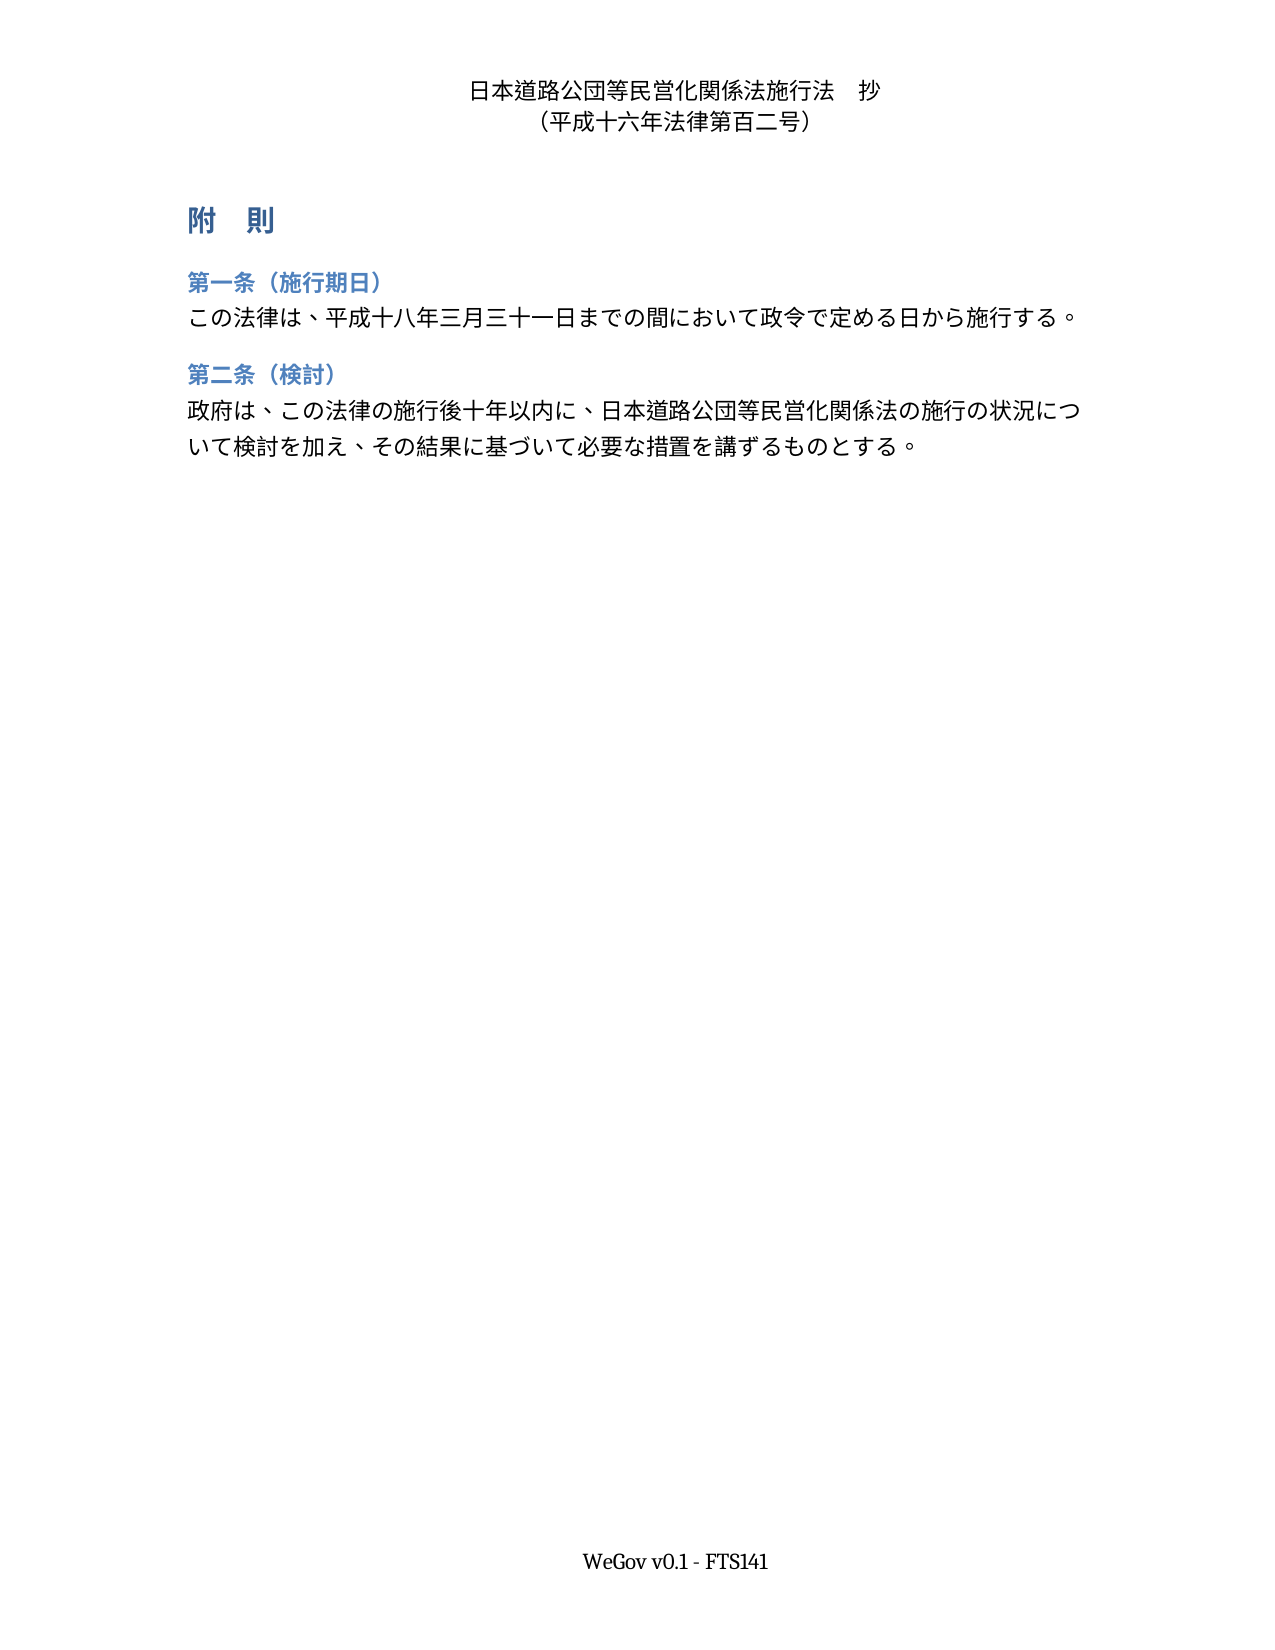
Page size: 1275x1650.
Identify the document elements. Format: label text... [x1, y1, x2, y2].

subtitle 第一条（施行期日） [187, 266, 1087, 298]
subtitle 第二条（検討） [187, 359, 1087, 390]
text この法律は、平成十八年三月三十一日までの間において政令で定める日から施行する。 [187, 302, 1087, 334]
subtitle 附 則 [187, 200, 1087, 240]
text 政府は、この法律の施行後十年以内に、日本道路公団等民営化関係法の施行の状況について検討を加え、その結果に基づいて必要な措置を講ずるものとする。 [187, 395, 1087, 462]
